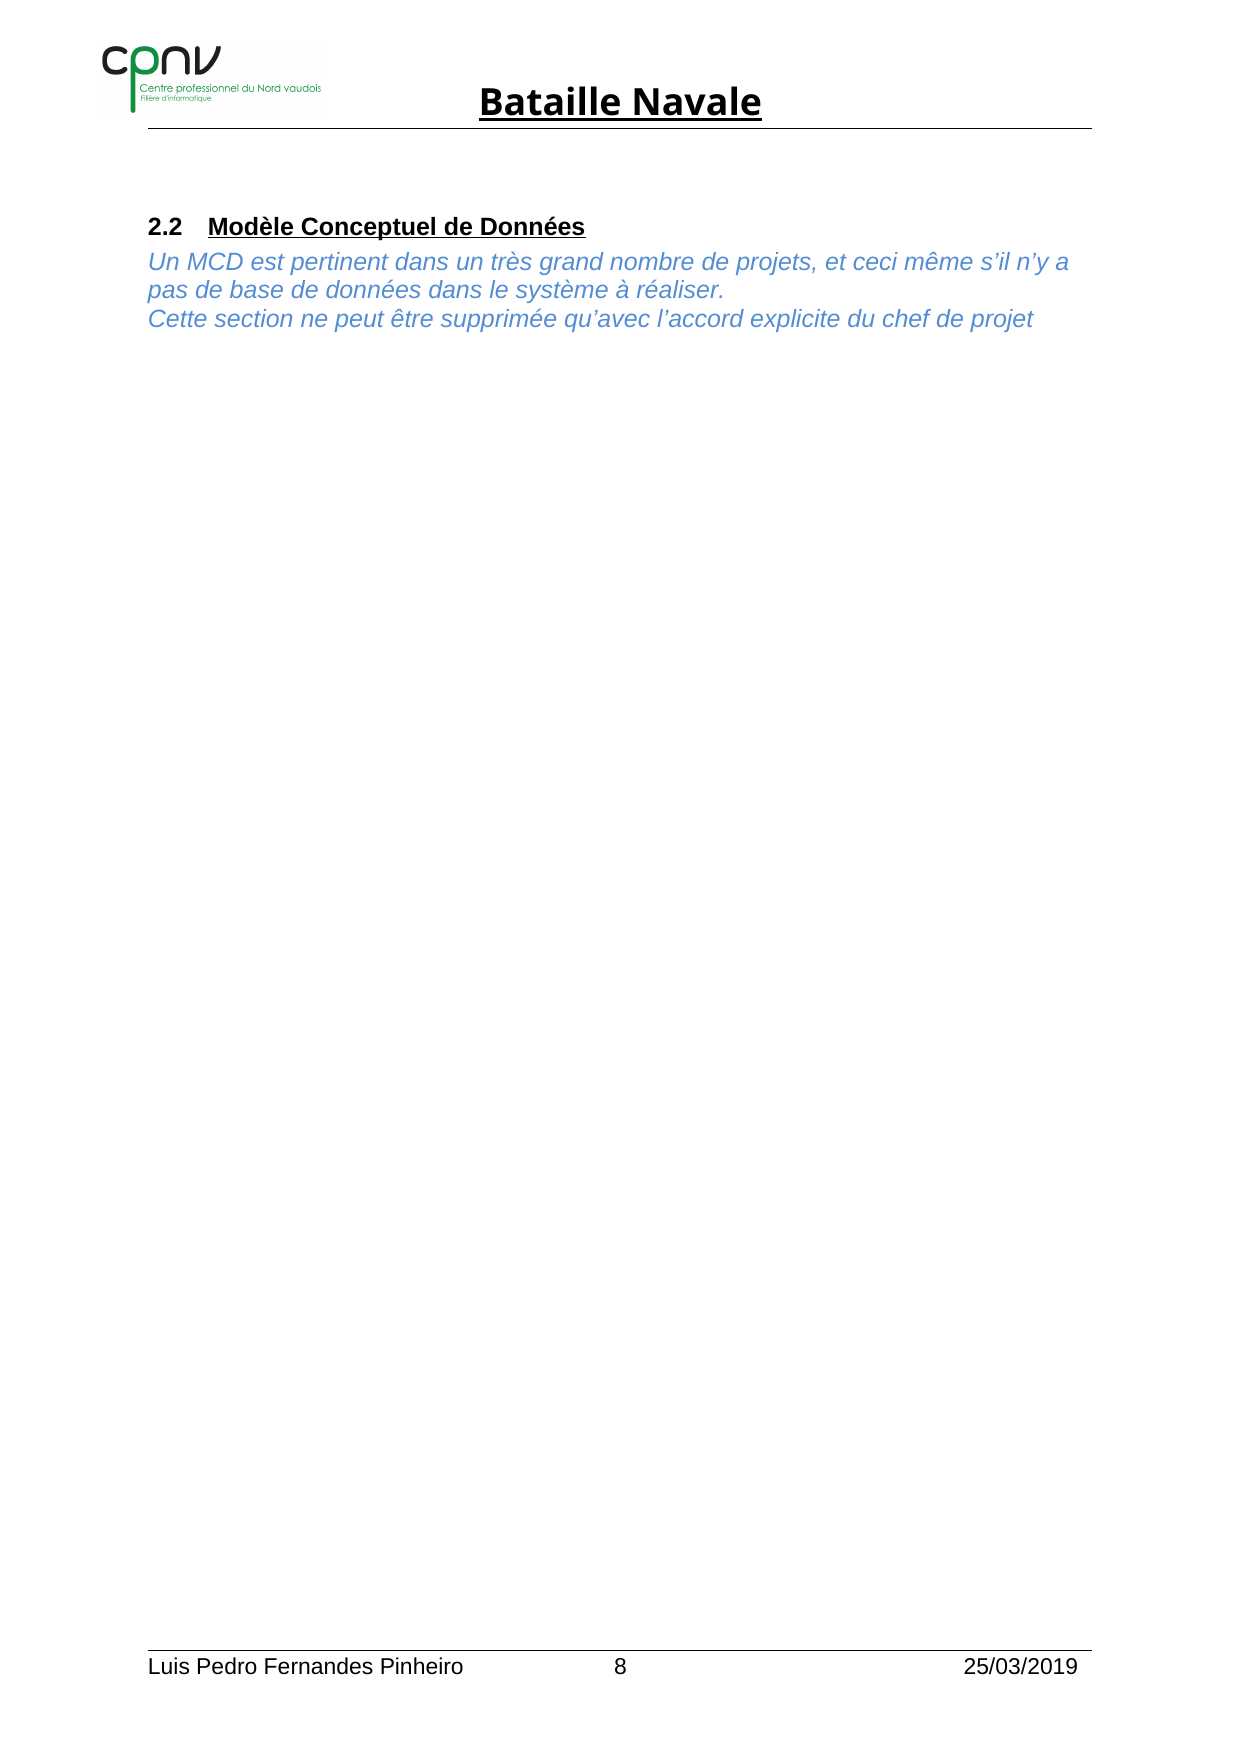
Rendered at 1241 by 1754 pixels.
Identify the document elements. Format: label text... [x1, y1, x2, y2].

subtitle Modèle Conceptuel de Données [148, 212, 1092, 240]
text Un MCD est pertinent dans un très grand nombre de projets, et ceci même s’il n’y a pas de base de données dans le système à réaliser. [148, 247, 1092, 304]
picture [102, 46, 321, 113]
text Cette section ne peut être supprimée qu’avec l’accord explicite du chef de projet [148, 304, 1092, 333]
